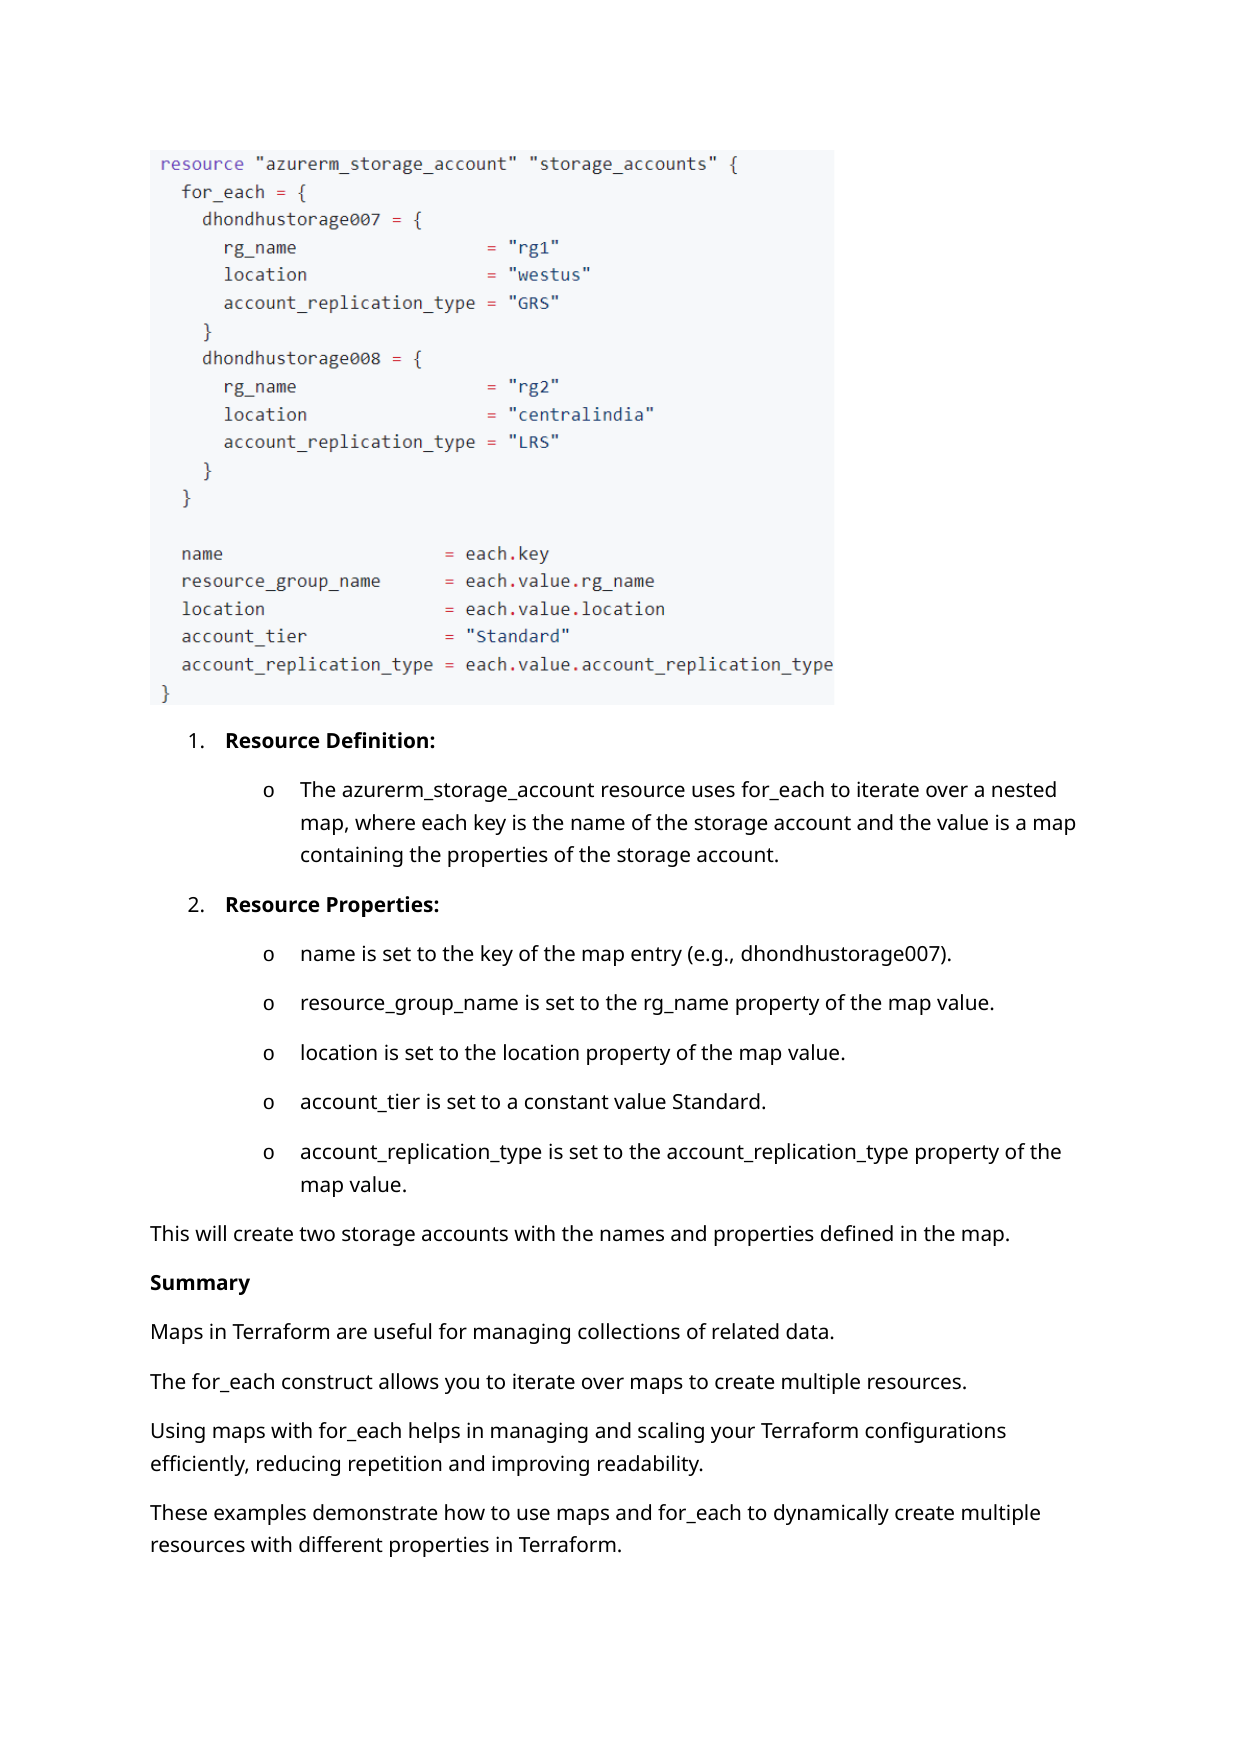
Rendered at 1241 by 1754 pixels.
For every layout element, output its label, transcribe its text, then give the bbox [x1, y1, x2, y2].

list The azurerm_storage_account resource uses for_each to iterate over a nested map, where each key is the name of the storage account and the value is a map containing the properties of the storage account. [262, 775, 1090, 869]
list resource_group_name is set to the rg_name property of the map value. [262, 988, 1090, 1017]
list account_replication_type is set to the account_replication_type property of the map value. [262, 1137, 1090, 1198]
text Using maps with for_each helps in managing and scaling your Terraform configurations efficiently, reducing repetition and improving readability. [150, 1416, 1090, 1477]
text This will create two storage accounts with the names and properties defined in the map. [150, 1219, 1090, 1247]
text Maps in Terraform are useful for managing collections of related data. [150, 1317, 1090, 1346]
text These examples demonstrate how to use maps and for_each to dynamically create multiple resources with different properties in Terraform. [150, 1498, 1090, 1559]
text Summary [150, 1268, 1090, 1297]
picture [150, 150, 835, 705]
list location is set to the location property of the map value. [262, 1038, 1090, 1067]
list account_tier is set to a constant value Standard. [262, 1087, 1090, 1116]
list Resource Properties: [187, 890, 1090, 918]
text The for_each construct allows you to iterate over maps to create multiple resources. [150, 1367, 1090, 1395]
list Resource Definition: [187, 726, 1090, 754]
list name is set to the key of the map entry (e.g., dhondhustorage007). [262, 939, 1090, 968]
